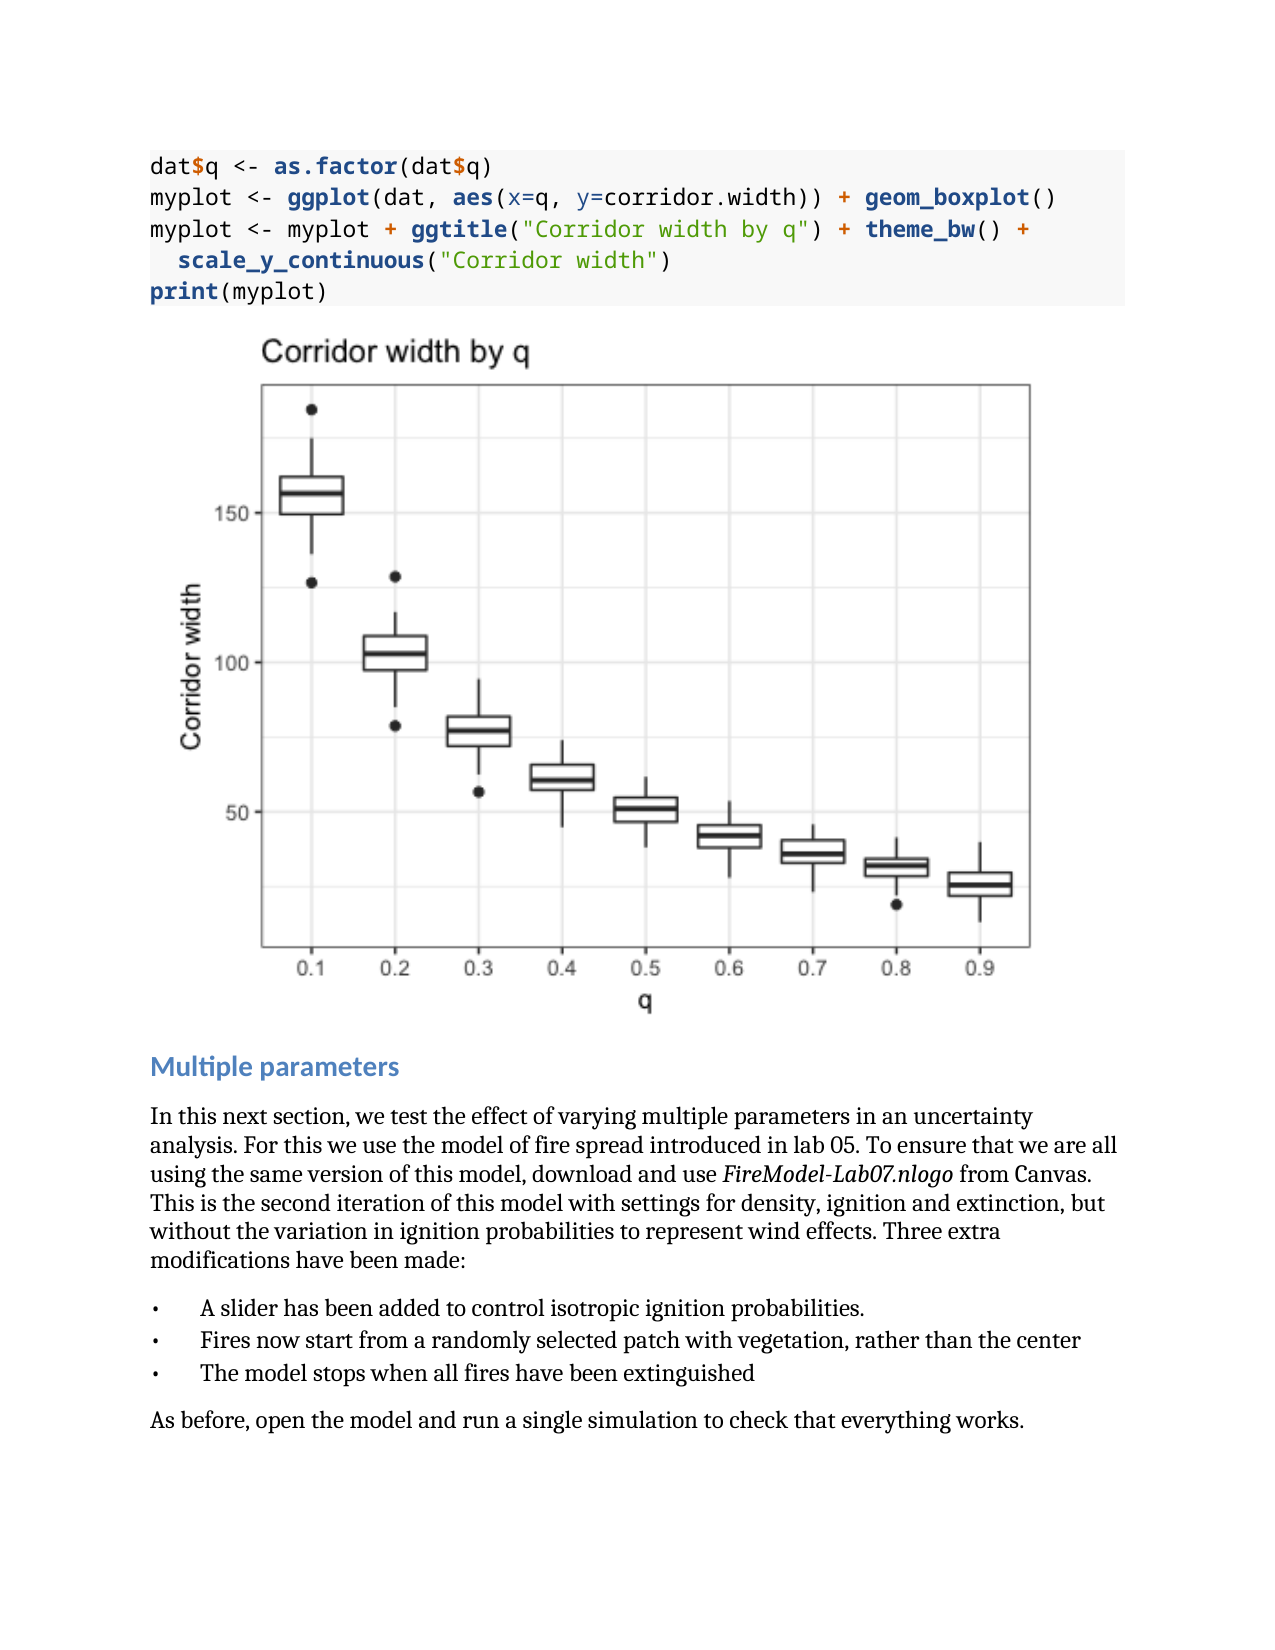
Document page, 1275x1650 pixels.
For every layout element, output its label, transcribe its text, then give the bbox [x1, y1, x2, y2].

list Fires now start from a randomly selected patch with vegetation, rather than the center [150, 1326, 1125, 1355]
list The model stops when all fires have been extinguished [150, 1358, 1125, 1387]
subtitle Multiple parameters [150, 1048, 1125, 1083]
text In this next section, we test the effect of varying multiple parameters in an uncertainty analysis. For this we use the model of fire spread introduced in lab 05. To ensure that we are all using the same version of this model, download and use FireModel-Lab07.nlogo from Canvas. This is the second iteration of this model with settings for density, ignition and extinction, but without the variation in ignition probabilities to represent wind effects. Three extra modifications have been made: [150, 1102, 1125, 1275]
picture [168, 327, 1044, 1027]
text dat$q <- as.factor(dat$q) myplot <- ggplot(dat, aes(x=q, y=corridor.width)) + geom_boxplot() myplot <- myplot + ggtitle("Corridor width by q") + theme_bw() + scale_y_continuous("Corridor width") print(myplot) [150, 150, 1125, 306]
list A slider has been added to control isotropic ignition probabilities. [150, 1293, 1125, 1322]
text As before, open the model and run a single simulation to check that everything works. [150, 1406, 1125, 1435]
